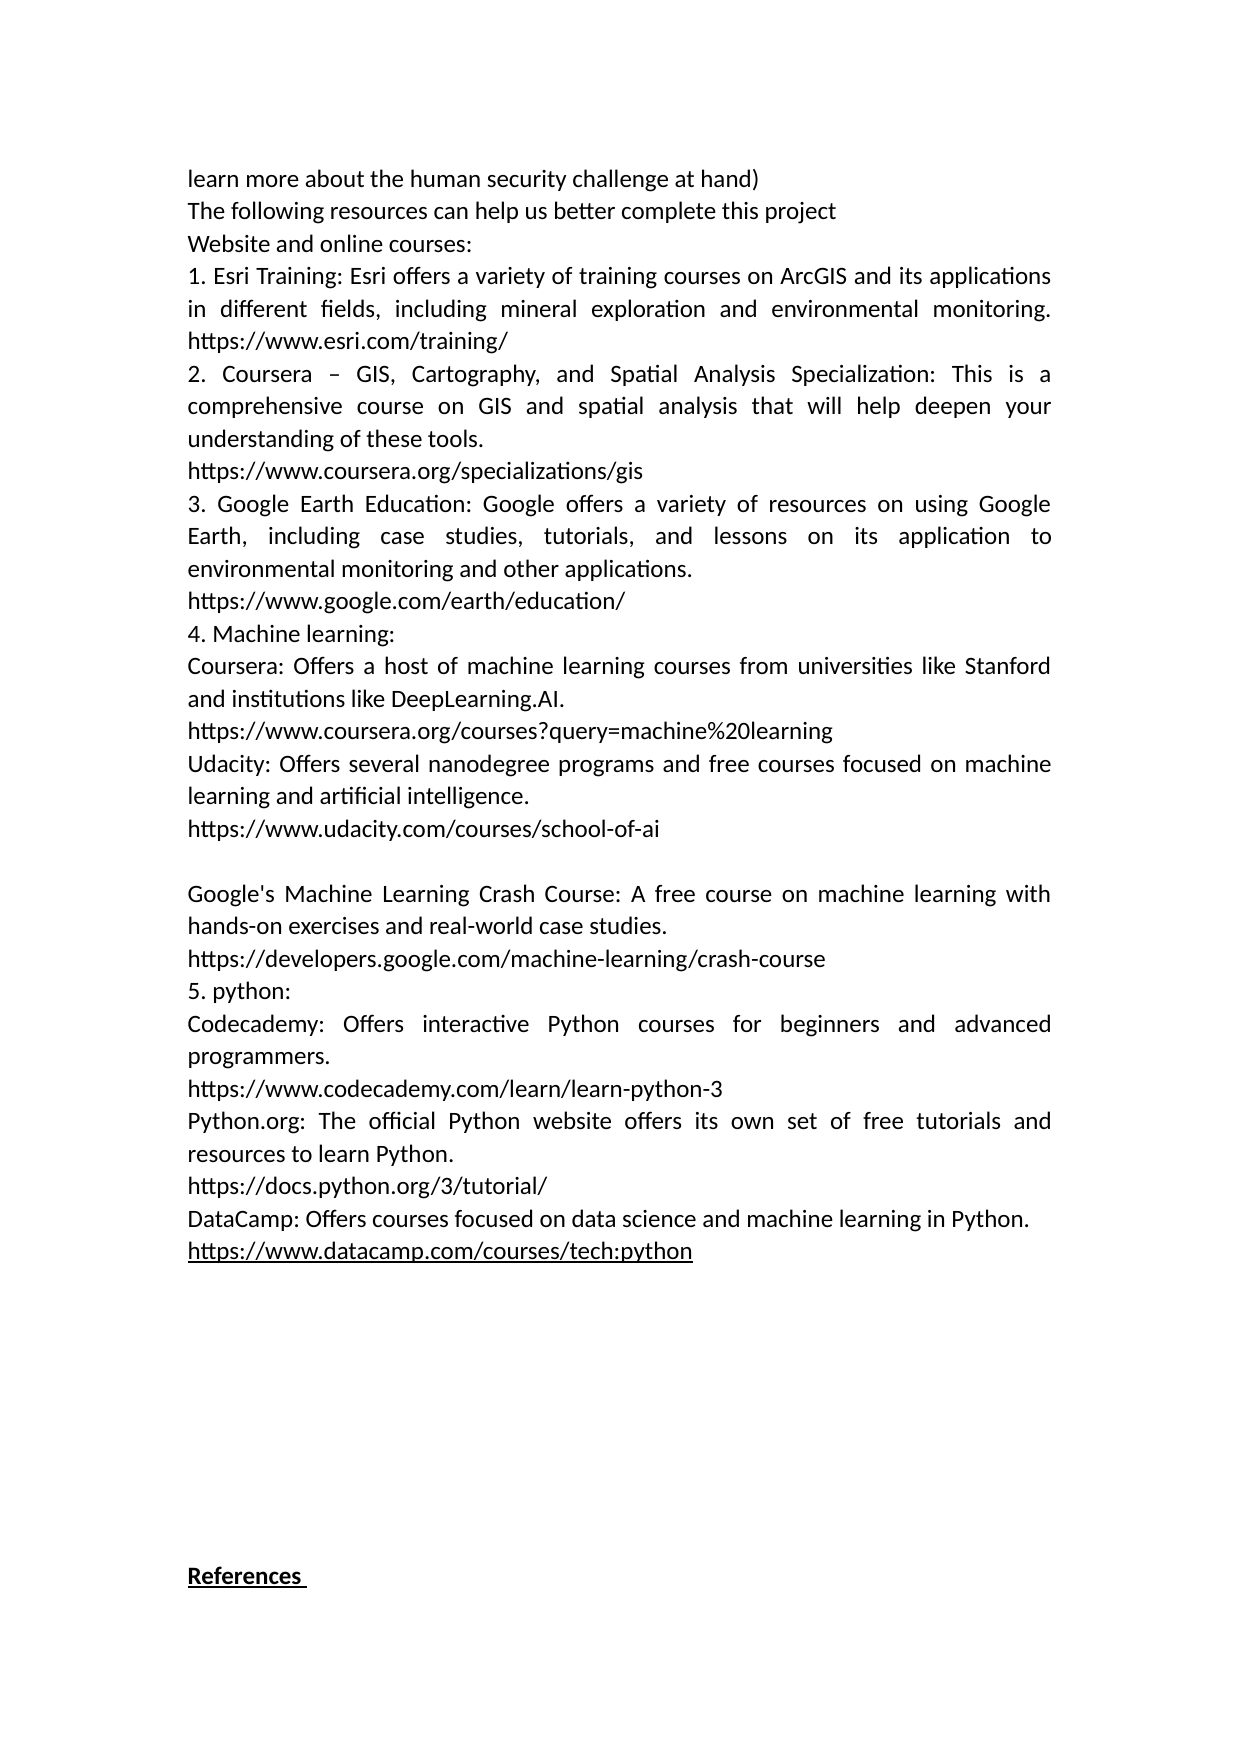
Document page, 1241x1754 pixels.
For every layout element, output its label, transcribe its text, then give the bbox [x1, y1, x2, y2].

text https://developers.google.com/machine-learning/crash-course [187, 942, 1053, 974]
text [187, 162, 1053, 194]
text Google's Machine Learning Crash Course: A free course on machine learning with hands-on exercises and real-world case studies. [187, 877, 1053, 942]
text 4. Machine learning: [187, 617, 1053, 649]
text 3. Google Earth Education: Google offers a variety of resources on using Google Earth, including case studies, tutorials, and lessons on its application to environmental monitoring and other applications. [187, 487, 1053, 584]
text 2. Coursera – GIS, Cartography, and Spatial Analysis Specialization: This is a comprehensive course on GIS and spatial analysis that will help deepen your understanding of these tools. [187, 357, 1053, 454]
text References [187, 1559, 1053, 1592]
text Udacity: Offers several nanodegree programs and free courses focused on machine learning and artificial intelligence. [187, 747, 1053, 812]
text Coursera: Offers a host of machine learning courses from universities like Stanford and institutions like DeepLearning.AI. [187, 649, 1053, 714]
text https://www.coursera.org/courses?query=machine%20learning [187, 714, 1053, 747]
text The following resources can help us better complete this project [187, 194, 1053, 227]
text Website and online courses: [187, 227, 1053, 259]
text 5. python: [187, 974, 1053, 1007]
text https://docs.python.org/3/tutorial/ [187, 1169, 1053, 1202]
text https://www.udacity.com/courses/school-of-ai [187, 812, 1053, 844]
text DataCamp: Offers courses focused on data science and machine learning in Python. [187, 1202, 1053, 1234]
text https://www.datacamp.com/courses/tech:python [187, 1234, 1053, 1267]
text https://www.google.com/earth/education/ [187, 584, 1053, 617]
text Python.org: The official Python website offers its own set of free tutorials and resources to learn Python. [187, 1104, 1053, 1169]
text 1. Esri Training: Esri offers a variety of training courses on ArcGIS and its applications in different fields, including mineral exploration and environmental monitoring. https://www.esri.com/training/ [187, 259, 1053, 357]
text https://www.codecademy.com/learn/learn-python-3 [187, 1072, 1053, 1104]
text Codecademy: Offers interactive Python courses for beginners and advanced programmers. [187, 1007, 1053, 1072]
text https://www.coursera.org/specializations/gis [187, 454, 1053, 487]
